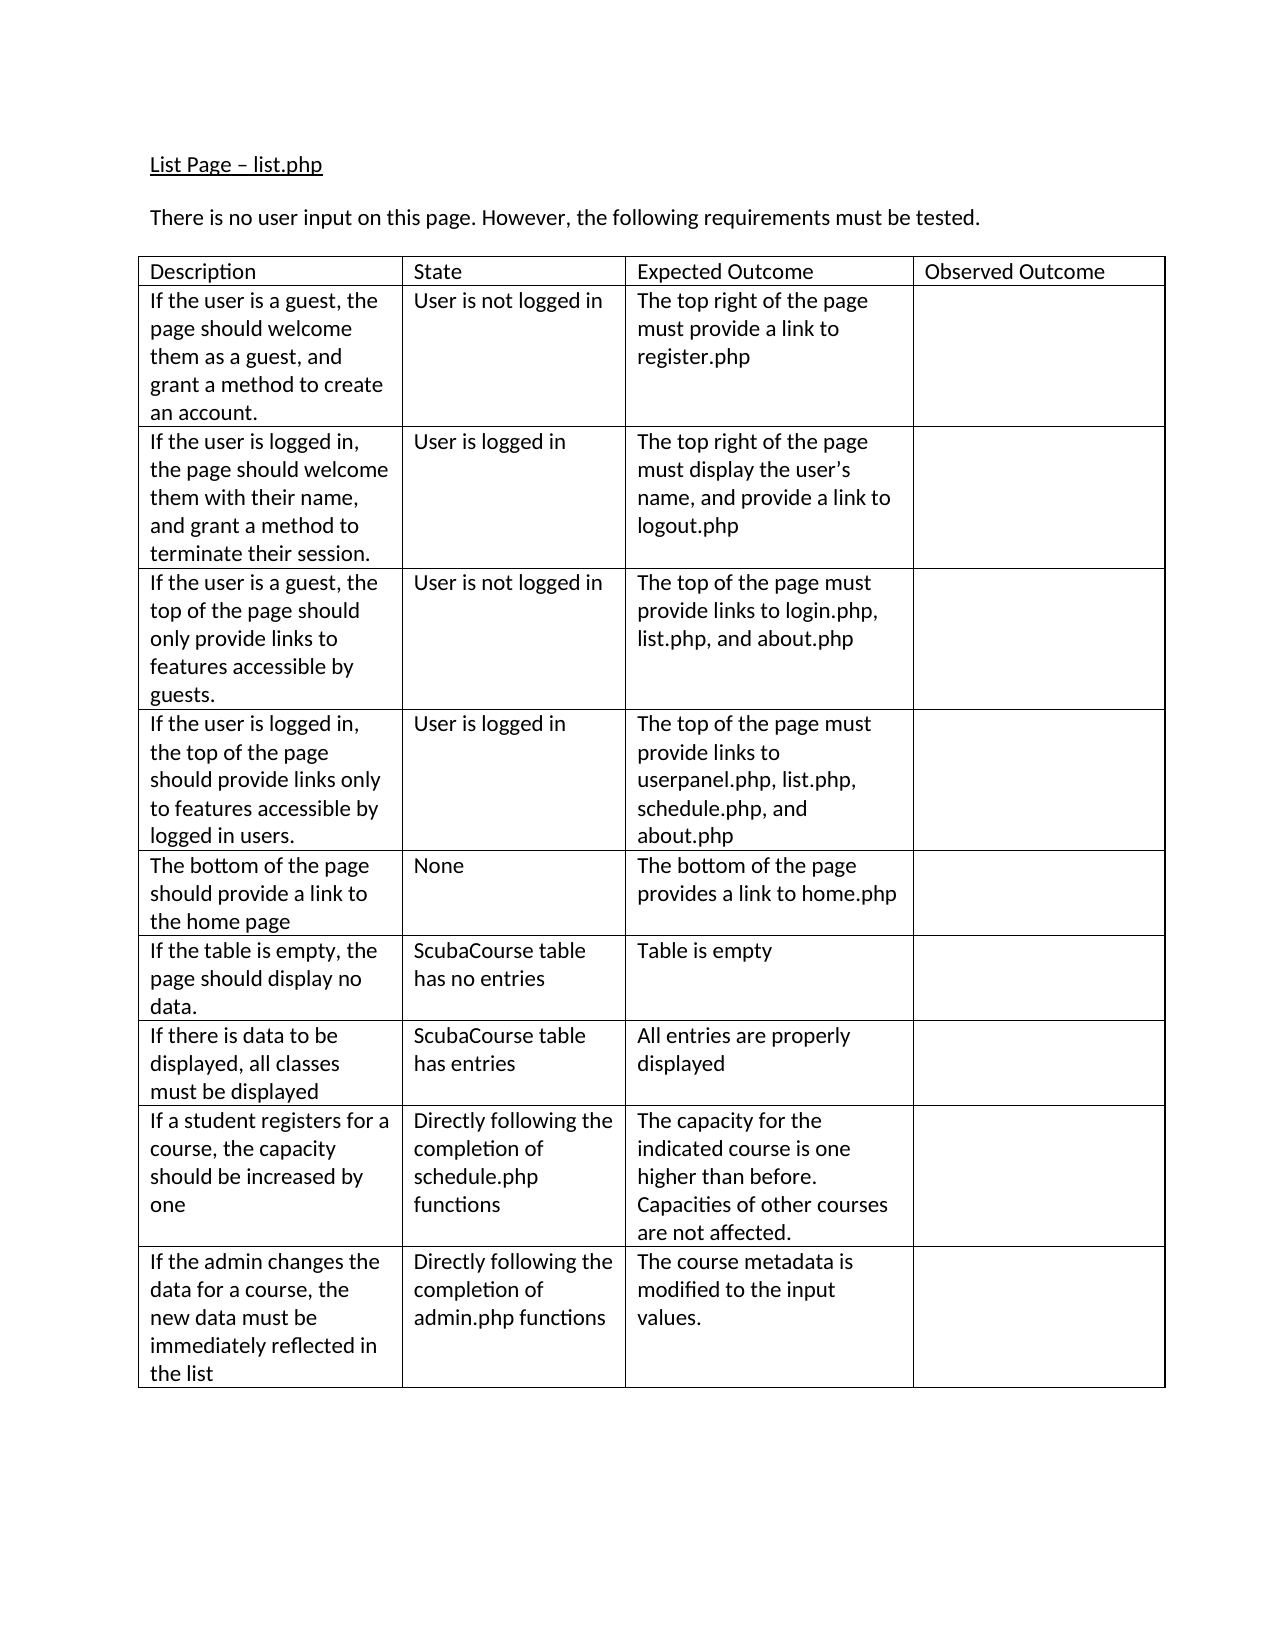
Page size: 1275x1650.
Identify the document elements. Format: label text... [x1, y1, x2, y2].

table_cell If the user is logged in, the top of the page should provide links only to features accessible by logged in users. [139, 710, 402, 850]
table_cell ScubaCourse table has no entries [403, 936, 625, 1020]
table_header State [403, 257, 625, 285]
table_cell The course metadata is modified to the input values. [626, 1247, 913, 1387]
table_cell User is logged in [403, 710, 625, 850]
text There is no user input on this page. However, the following requirements must be tested. [150, 203, 1125, 231]
table_cell [914, 286, 1164, 426]
table_cell The bottom of the page provides a link to home.php [626, 851, 913, 935]
table_cell [914, 710, 1164, 850]
table_cell Directly following the completion of admin.php functions [403, 1247, 625, 1387]
table_cell User is not logged in [403, 286, 625, 426]
table_cell If the user is a guest, the top of the page should only provide links to features accessible by guests. [139, 569, 402, 708]
table_cell The top of the page must provide links to login.php, list.php, and about.php [626, 569, 913, 708]
table_cell The bottom of the page should provide a link to the home page [139, 851, 402, 935]
table_cell All entries are properly displayed [626, 1021, 913, 1105]
table_cell If the user is logged in, the page should welcome them with their name, and grant a method to terminate their session. [139, 427, 402, 567]
table_cell None [403, 851, 625, 935]
table_cell If a student registers for a course, the capacity should be increased by one [139, 1106, 402, 1246]
table_cell The top right of the page must provide a link to register.php [626, 286, 913, 426]
table_cell The capacity for the indicated course is one higher than before. Capacities of other courses are not affected. [626, 1106, 913, 1246]
table_header Description [139, 257, 402, 285]
table_cell If the admin changes the data for a course, the new data must be immediately reflected in the list [139, 1247, 402, 1387]
table_cell If the table is empty, the page should display no data. [139, 936, 402, 1020]
text List Page – list.php [150, 150, 1125, 178]
table_cell [914, 1021, 1164, 1105]
table_cell [914, 1247, 1164, 1387]
table_cell [914, 1106, 1164, 1246]
table_cell User is not logged in [403, 569, 625, 708]
table_cell Directly following the completion of schedule.php functions [403, 1106, 625, 1246]
table_cell [914, 936, 1164, 1020]
table_cell [914, 569, 1164, 708]
table_cell User is logged in [403, 427, 625, 567]
table_cell If there is data to be displayed, all classes must be displayed [139, 1021, 402, 1105]
table_cell If the user is a guest, the page should welcome them as a guest, and grant a method to create an account. [139, 286, 402, 426]
table_header Expected Outcome [626, 257, 913, 285]
table_cell The top of the page must provide links to userpanel.php, list.php, schedule.php, and about.php [626, 710, 913, 850]
table_cell ScubaCourse table has entries [403, 1021, 625, 1105]
table_cell [914, 427, 1164, 567]
table_header Observed Outcome [914, 257, 1164, 285]
table_cell [914, 851, 1164, 935]
table_cell The top right of the page must display the user’s name, and provide a link to logout.php [626, 427, 913, 567]
table_cell Table is empty [626, 936, 913, 1020]
